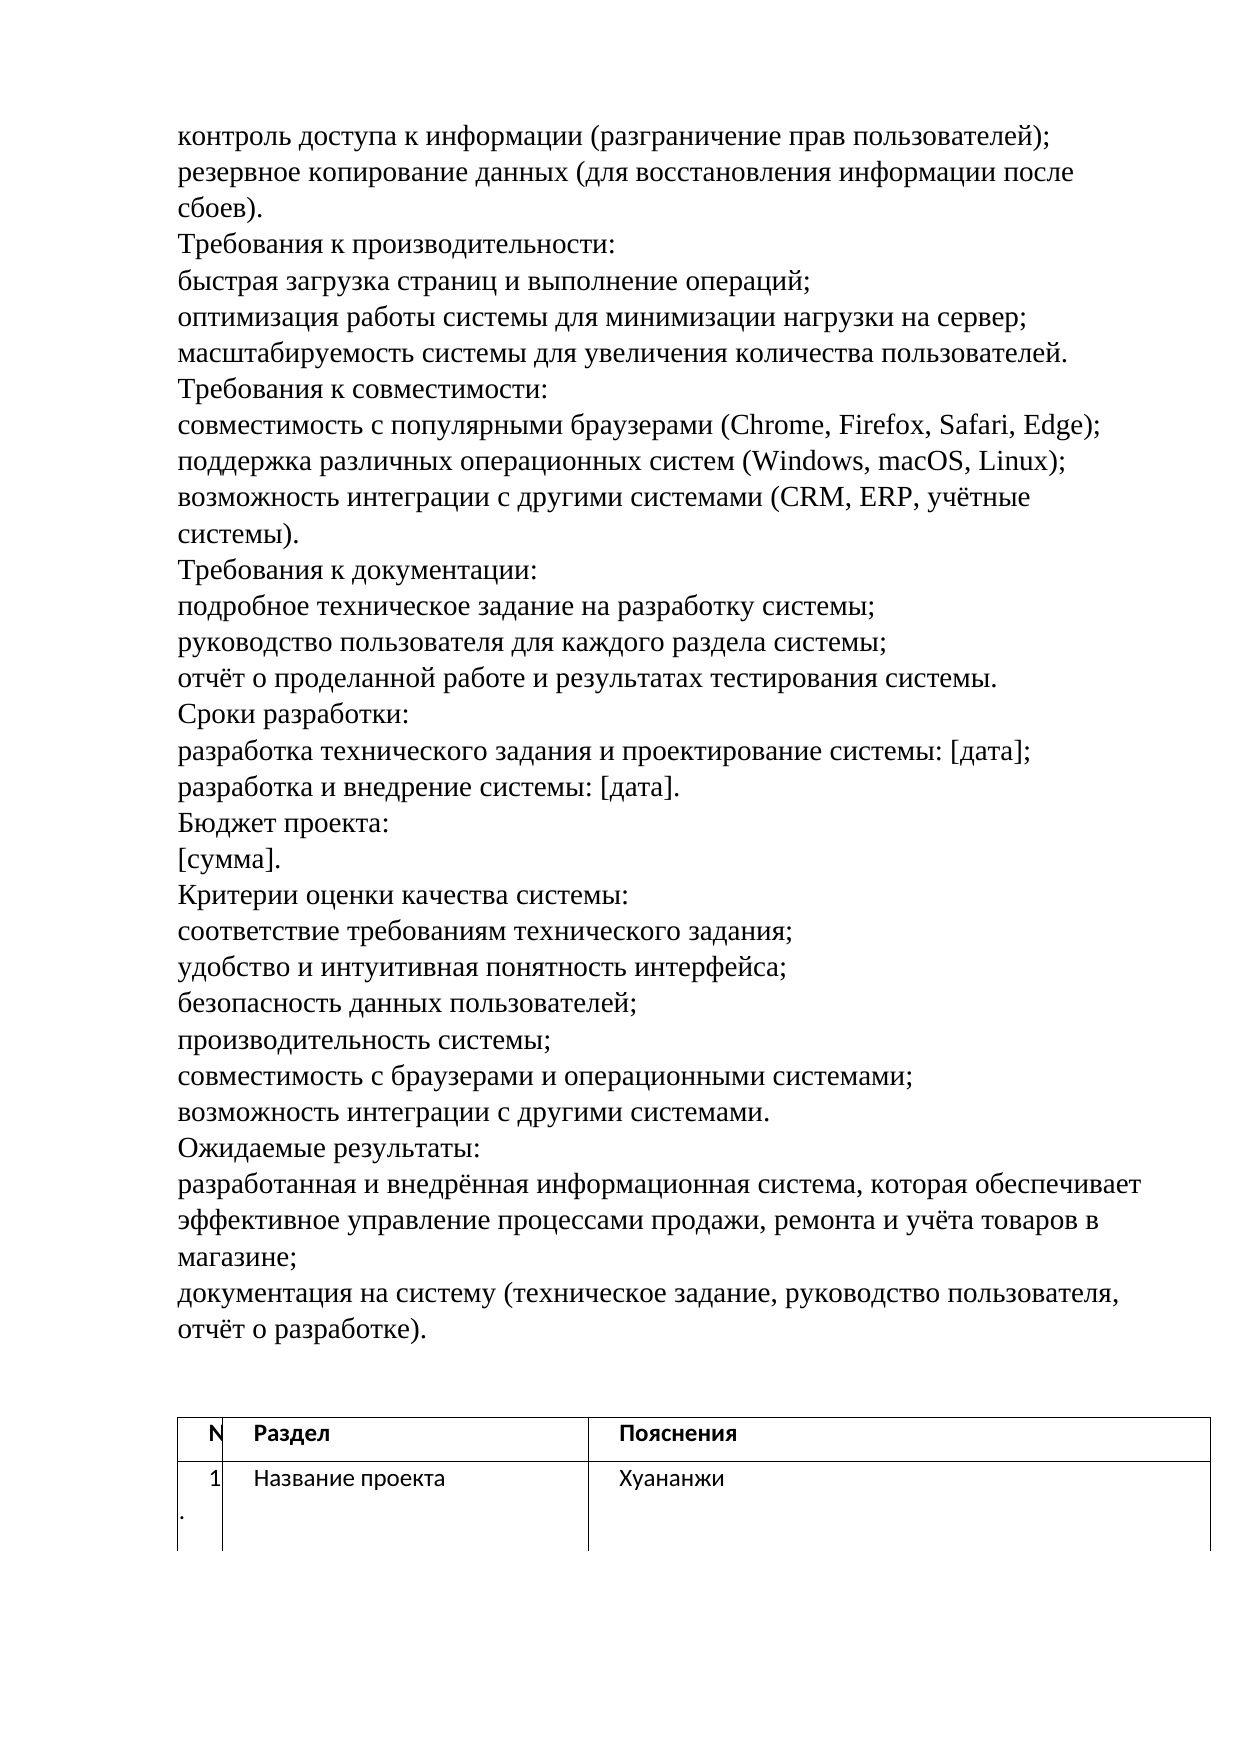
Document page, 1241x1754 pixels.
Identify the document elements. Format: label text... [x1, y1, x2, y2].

table_header Раздел [223, 1418, 588, 1461]
table_cell 1. [178, 1462, 222, 1551]
table_cell Хуананжи [589, 1462, 1210, 1551]
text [177, 118, 1152, 1344]
table_cell Название проекта [223, 1462, 588, 1551]
table_header Пояснения [589, 1418, 1210, 1461]
table_header № [178, 1418, 222, 1461]
